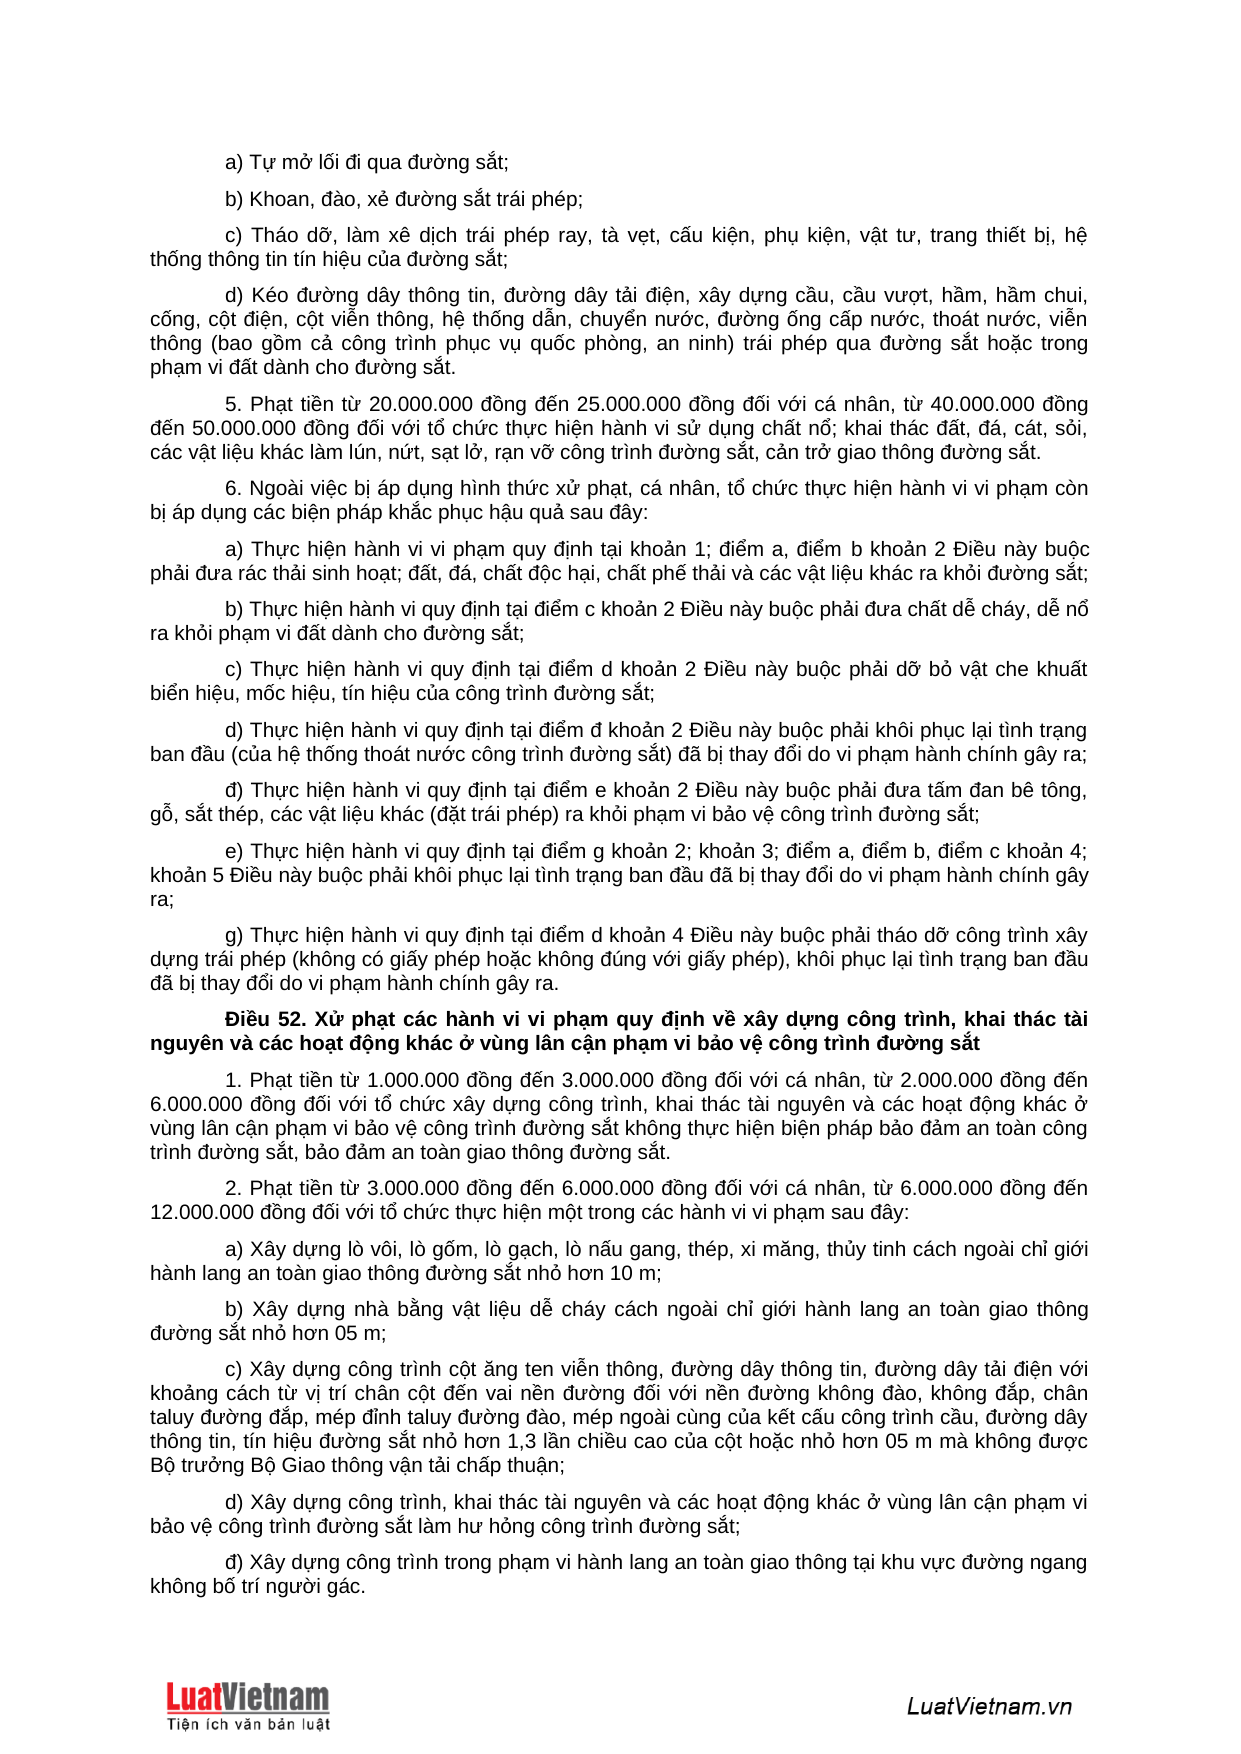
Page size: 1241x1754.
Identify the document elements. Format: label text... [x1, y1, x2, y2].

text e) Thực hiện hành vi quy định tại điểm g khoản 2; khoản 3; điểm a, điểm b, điểm c khoản 4; khoản 5 Điều này buộc phải khôi phục lại tình trạng ban đầu đã bị thay đổi do vi phạm hành chính gây ra; [150, 838, 1090, 910]
text a) Tự mở lối đi qua đường sắt; [150, 150, 1090, 174]
text 5. Phạt tiền từ 20.000.000 đồng đến 25.000.000 đồng đối với cá nhân, từ 40.000.000 đồng đến 50.000.000 đồng đối với tổ chức thực hiện hành vi sử dụng chất nổ; khai thác đất, đá, cát, sỏi, các vật liệu khác làm lún, nứt, sạt lở, rạn vỡ công trình đường sắt, cản trở giao thông đường sắt. [150, 392, 1090, 463]
text b) Xây dựng nhà bằng vật liệu dễ cháy cách ngoài chỉ giới hành lang an toàn giao thông đường sắt nhỏ hơn 05 m; [150, 1297, 1090, 1345]
text 6. Ngoài việc bị áp dụng hình thức xử phạt, cá nhân, tổ chức thực hiện hành vi vi phạm còn bị áp dụng các biện pháp khắc phục hậu quả sau đây: [150, 476, 1090, 524]
text a) Thực hiện hành vi vi phạm quy định tại khoản 1; điểm a, điểm b khoản 2 Điều này buộc phải đưa rác thải sinh hoạt; đất, đá, chất độc hại, chất phế thải và các vật liệu khác ra khỏi đường sắt; [150, 536, 1090, 584]
text c) Tháo dỡ, làm xê dịch trái phép ray, tà vẹt, cấu kiện, phụ kiện, vật tư, trang thiết bị, hệ thống thông tin tín hiệu của đường sắt; [150, 223, 1090, 271]
text c) Thực hiện hành vi quy định tại điểm d khoản 2 Điều này buộc phải dỡ bỏ vật che khuất biển hiệu, mốc hiệu, tín hiệu của công trình đường sắt; [150, 657, 1090, 705]
text d) Kéo đường dây thông tin, đường dây tải điện, xây dựng cầu, cầu vượt, hầm, hầm chui, cống, cột điện, cột viễn thông, hệ thống dẫn, chuyển nước, đường ống cấp nước, thoát nước, viễn thông (bao gồm cả công trình phục vụ quốc phòng, an ninh) trái phép qua đường sắt hoặc trong phạm vi đất dành cho đường sắt. [150, 283, 1090, 379]
text c) Xây dựng công trình cột ăng ten viễn thông, đường dây thông tin, đường dây tải điện với khoảng cách từ vị trí chân cột đến vai nền đường đối với nền đường không đào, không đắp, chân taluy đường đắp, mép đỉnh taluy đường đào, mép ngoài cùng của kết cấu công trình cầu, đường dây thông tin, tín hiệu đường sắt nhỏ hơn 1,3 lần chiều cao của cột hoặc nhỏ hơn 05 m mà không được Bộ trưởng Bộ Giao thông vận tải chấp thuận; [150, 1357, 1090, 1477]
text 2. Phạt tiền từ 3.000.000 đồng đến 6.000.000 đồng đối với cá nhân, từ 6.000.000 đồng đến 12.000.000 đồng đối với tổ chức thực hiện một trong các hành vi vi phạm sau đây: [150, 1176, 1090, 1224]
text đ) Thực hiện hành vi quy định tại điểm e khoản 2 Điều này buộc phải đưa tấm đan bê tông, gỗ, sắt thép, các vật liệu khác (đặt trái phép) ra khỏi phạm vi bảo vệ công trình đường sắt; [150, 778, 1090, 826]
text d) Xây dựng công trình, khai thác tài nguyên và các hoạt động khác ở vùng lân cận phạm vi bảo vệ công trình đường sắt làm hư hỏng công trình đường sắt; [150, 1489, 1090, 1537]
text b) Khoan, đào, xẻ đường sắt trái phép; [150, 186, 1090, 210]
text Điều 52. Xử phạt các hành vi vi phạm quy định về xây dựng công trình, khai thác tài nguyên và các hoạt động khác ở vùng lân cận phạm vi bảo vệ công trình đường sắt [150, 1007, 1090, 1055]
text đ) Xây dựng công trình trong phạm vi hành lang an toàn giao thông tại khu vực đường ngang không bố trí người gác. [150, 1550, 1090, 1598]
text g) Thực hiện hành vi quy định tại điểm d khoản 4 Điều này buộc phải tháo dỡ công trình xây dựng trái phép (không có giấy phép hoặc không đúng với giấy phép), khôi phục lại tình trạng ban đầu đã bị thay đổi do vi phạm hành chính gây ra. [150, 923, 1090, 995]
text b) Thực hiện hành vi quy định tại điểm c khoản 2 Điều này buộc phải đưa chất dễ cháy, dễ nổ ra khỏi phạm vi đất dành cho đường sắt; [150, 597, 1090, 645]
text 1. Phạt tiền từ 1.000.000 đồng đến 3.000.000 đồng đối với cá nhân, từ 2.000.000 đồng đến 6.000.000 đồng đối với tổ chức xây dựng công trình, khai thác tài nguyên và các hoạt động khác ở vùng lân cận phạm vi bảo vệ công trình đường sắt không thực hiện biện pháp bảo đảm an toàn công trình đường sắt, bảo đảm an toàn giao thông đường sắt. [150, 1068, 1090, 1163]
text a) Xây dựng lò vôi, lò gốm, lò gạch, lò nấu gang, thép, xi măng, thủy tinh cách ngoài chỉ giới hành lang an toàn giao thông đường sắt nhỏ hơn 10 m; [150, 1236, 1090, 1284]
picture [150, 1660, 1090, 1754]
text d) Thực hiện hành vi quy định tại điểm đ khoản 2 Điều này buộc phải khôi phục lại tình trạng ban đầu (của hệ thống thoát nước công trình đường sắt) đã bị thay đổi do vi phạm hành chính gây ra; [150, 718, 1090, 766]
